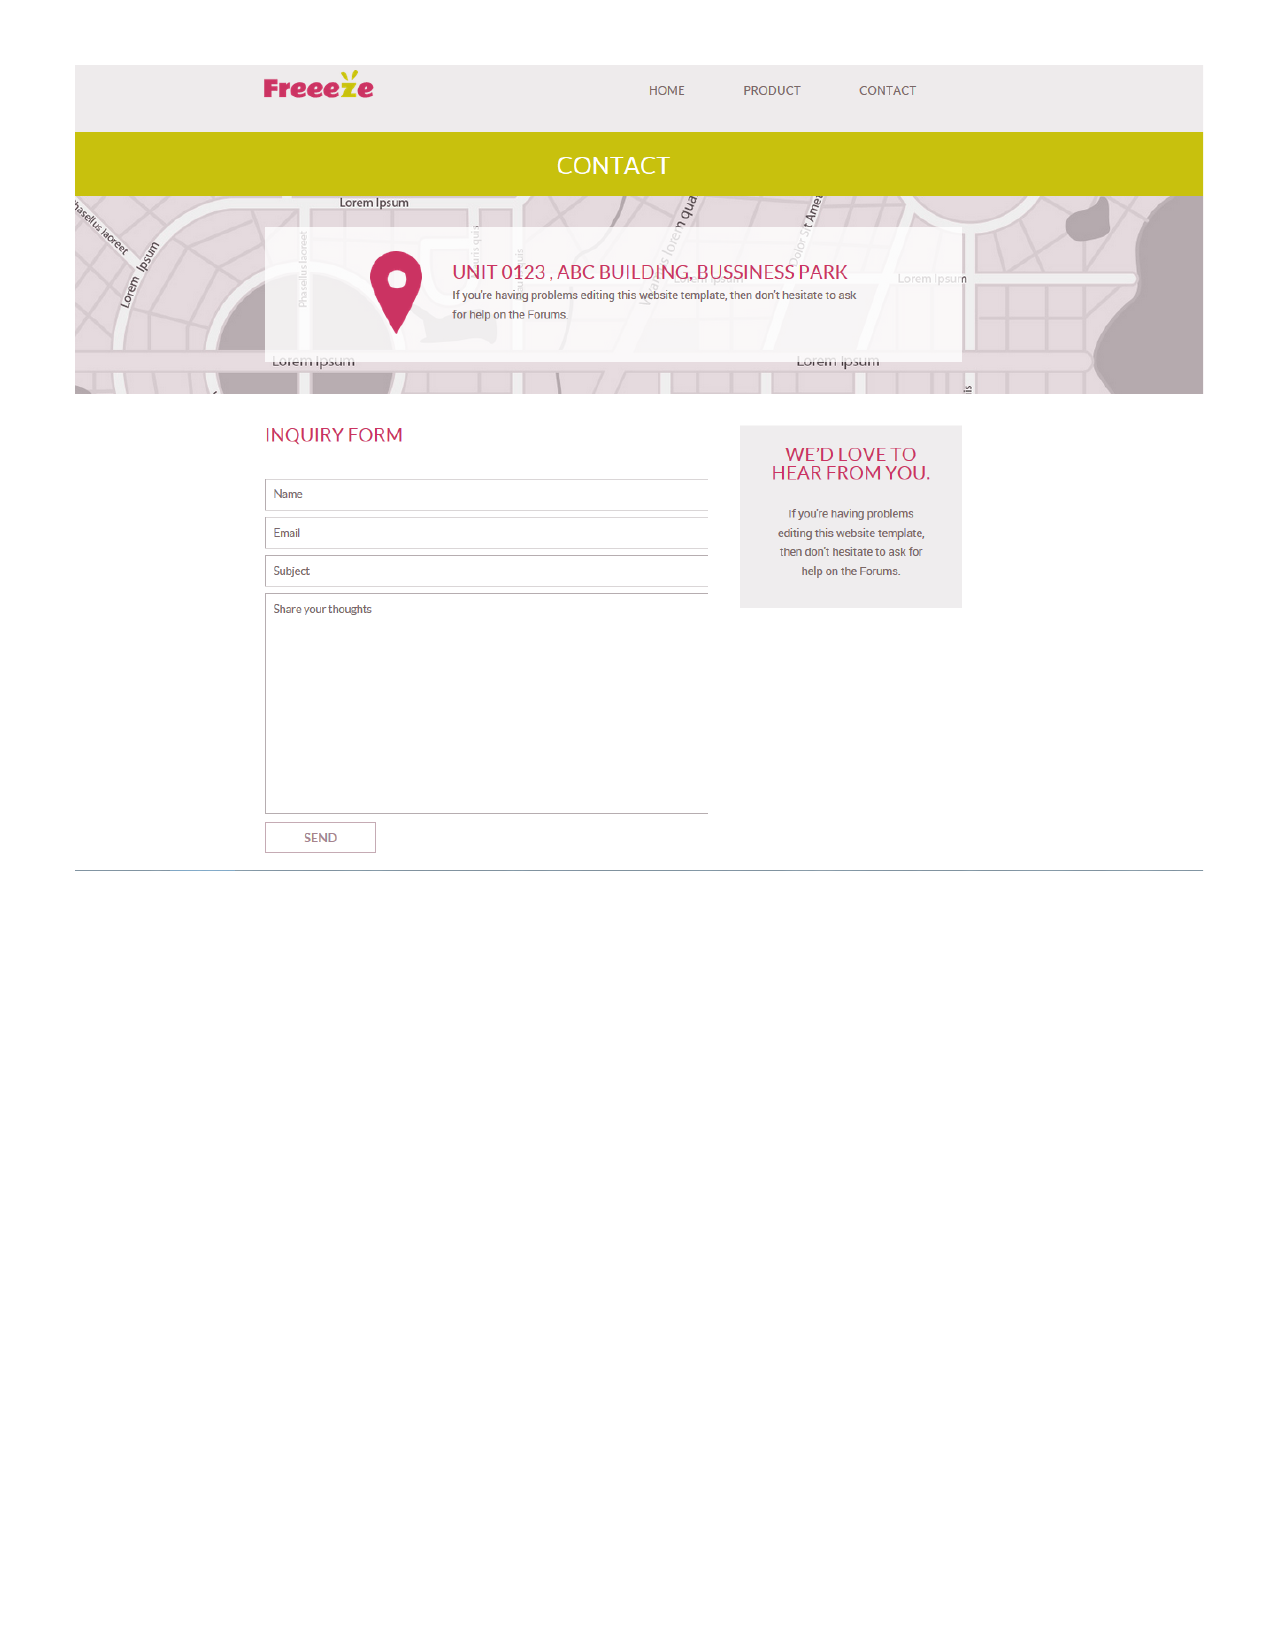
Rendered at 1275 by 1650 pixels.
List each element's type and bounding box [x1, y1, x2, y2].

picture [75, 65, 1204, 871]
